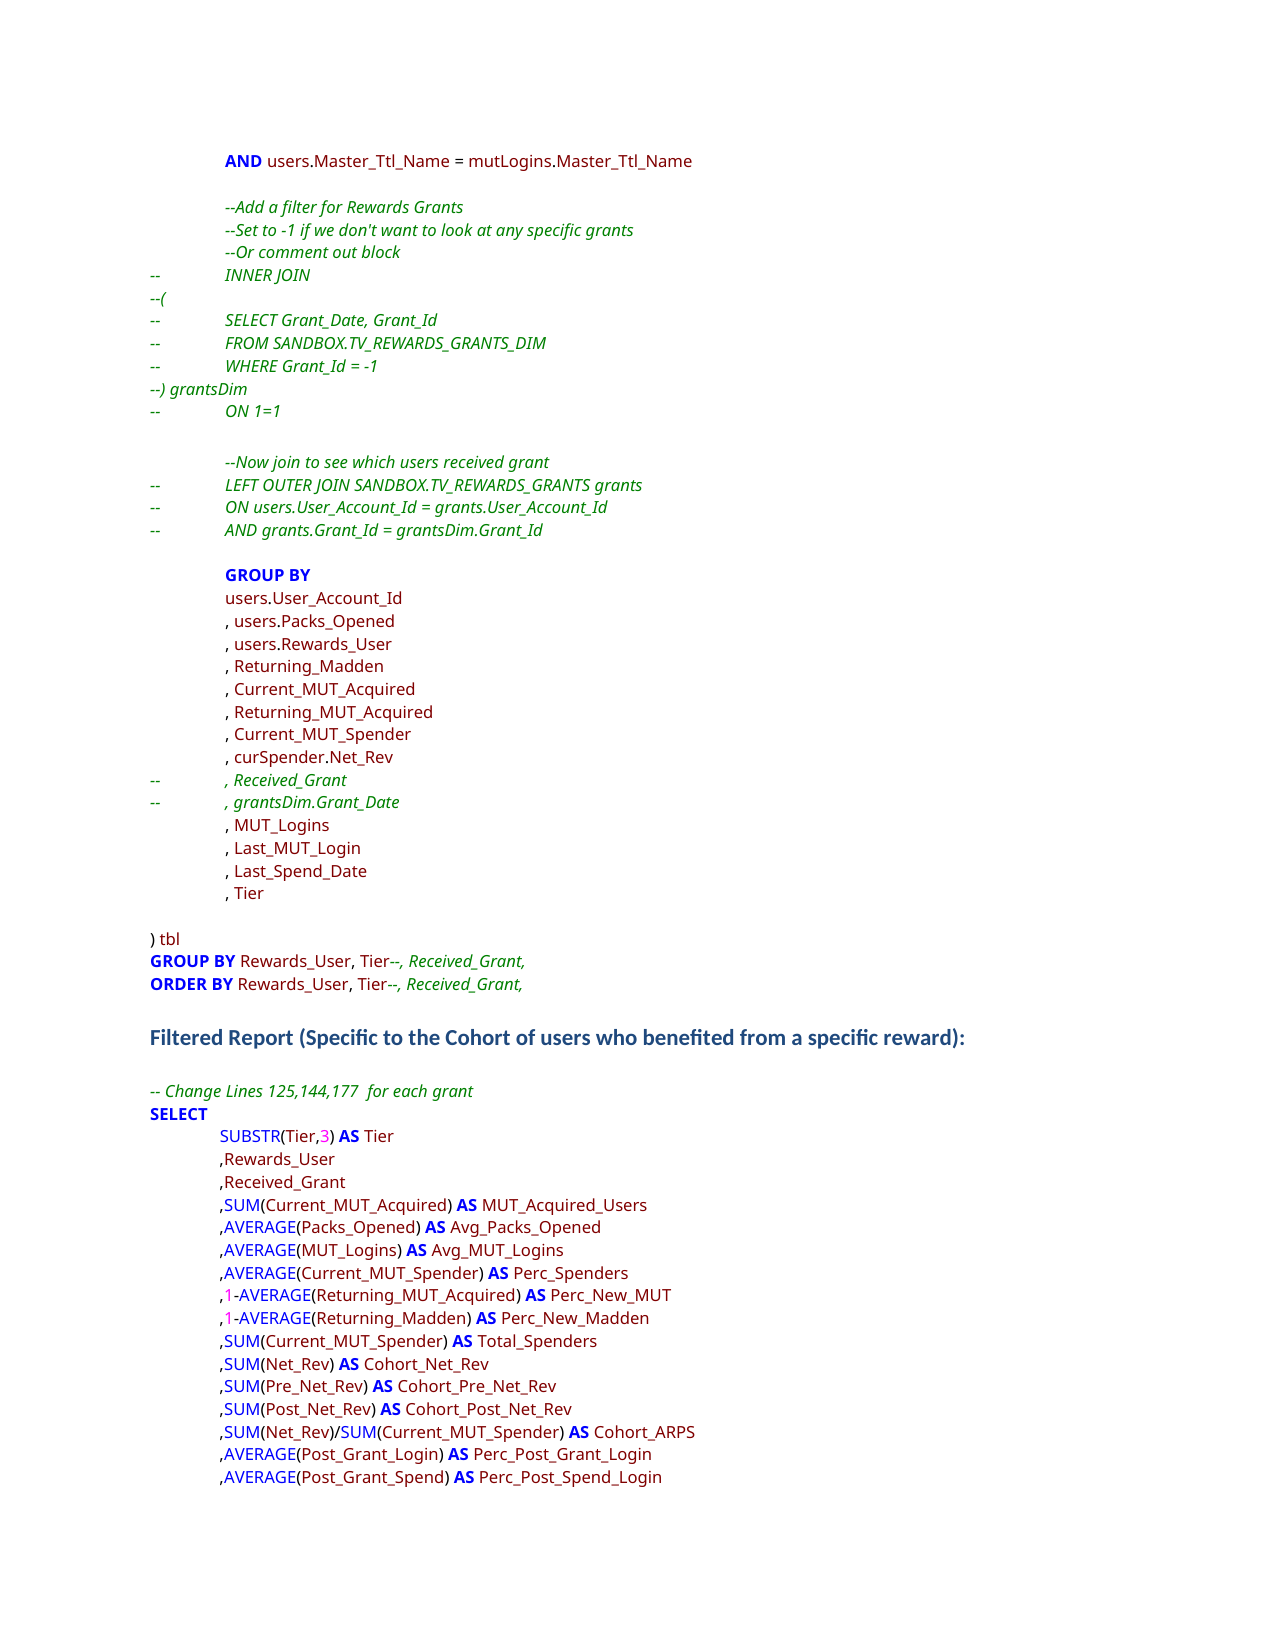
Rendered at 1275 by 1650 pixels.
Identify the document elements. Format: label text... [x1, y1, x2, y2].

text --) grantsDim [150, 377, 1125, 400]
text GROUP BY [150, 564, 1125, 587]
text -- AND grants.Grant_Id = grantsDim.Grant_Id [150, 519, 1125, 541]
text --Add a filter for Rewards Grants [150, 195, 1125, 218]
text , Current_MUT_Spender [150, 723, 1125, 746]
text , MUT_Logins [150, 814, 1125, 837]
text --( [150, 286, 1125, 309]
text -- ON 1=1 [150, 400, 1125, 422]
text ,Received_Grant [150, 1170, 1125, 1193]
text --Or comment out block [150, 241, 1125, 263]
text , Current_MUT_Acquired [150, 678, 1125, 700]
text --Set to -1 if we don't want to look at any specific grants [150, 218, 1125, 241]
text -- LEFT OUTER JOIN SANDBOX.TV_REWARDS_GRANTS grants [150, 473, 1125, 496]
text --Now join to see which users received grant [150, 451, 1125, 473]
text -- ON users.User_Account_Id = grants.User_Account_Id [150, 496, 1125, 519]
text SUBSTR(Tier,3) AS Tier [150, 1125, 1125, 1148]
text -- INNER JOIN [150, 263, 1125, 286]
text ,SUM(Net_Rev)/SUM(Current_MUT_Spender) AS Cohort_ARPS [150, 1420, 1125, 1443]
text ORDER BY Rewards_User, Tier--, Received_Grant, [150, 973, 1125, 996]
text , Returning_Madden [150, 655, 1125, 678]
text ,AVERAGE(Post_Grant_Spend) AS Perc_Post_Spend_Login [150, 1466, 1125, 1488]
text -- , grantsDim.Grant_Date [150, 791, 1125, 814]
text ,AVERAGE(Packs_Opened) AS Avg_Packs_Opened [150, 1216, 1125, 1238]
text SELECT [150, 1102, 1125, 1125]
text ,SUM(Current_MUT_Acquired) AS MUT_Acquired_Users [150, 1193, 1125, 1216]
text -- FROM SANDBOX.TV_REWARDS_GRANTS_DIM [150, 332, 1125, 354]
text ,1-AVERAGE(Returning_MUT_Acquired) AS Perc_New_MUT [150, 1284, 1125, 1307]
text Filtered Report (Specific to the Cohort of users who benefited from a specific reward): [150, 1023, 1125, 1052]
text , Last_Spend_Date [150, 859, 1125, 882]
text , Last_MUT_Login [150, 837, 1125, 859]
text ) tbl [150, 927, 1125, 950]
text ,Rewards_User [150, 1148, 1125, 1170]
text GROUP BY Rewards_User, Tier--, Received_Grant, [150, 950, 1125, 973]
text ,SUM(Pre_Net_Rev) AS Cohort_Pre_Net_Rev [150, 1375, 1125, 1397]
text ,SUM(Net_Rev) AS Cohort_Net_Rev [150, 1352, 1125, 1375]
text ,SUM(Current_MUT_Spender) AS Total_Spenders [150, 1329, 1125, 1352]
text -- , Received_Grant [150, 768, 1125, 791]
text ,1-AVERAGE(Returning_Madden) AS Perc_New_Madden [150, 1307, 1125, 1329]
text , curSpender.Net_Rev [150, 746, 1125, 768]
text ,AVERAGE(Post_Grant_Login) AS Perc_Post_Grant_Login [150, 1443, 1125, 1466]
text -- Change Lines 125,144,177 for each grant [150, 1079, 1125, 1102]
text ,AVERAGE(Current_MUT_Spender) AS Perc_Spenders [150, 1261, 1125, 1284]
text , users.Rewards_User [150, 632, 1125, 655]
text ,AVERAGE(MUT_Logins) AS Avg_MUT_Logins [150, 1238, 1125, 1261]
text , Returning_MUT_Acquired [150, 700, 1125, 723]
text -- WHERE Grant_Id = -1 [150, 354, 1125, 377]
text , Tier [150, 882, 1125, 905]
text ,SUM(Post_Net_Rev) AS Cohort_Post_Net_Rev [150, 1397, 1125, 1420]
text users.User_Account_Id [150, 587, 1125, 609]
text AND users.Master_Ttl_Name = mutLogins.Master_Ttl_Name [150, 150, 1125, 173]
text , users.Packs_Opened [150, 609, 1125, 632]
text -- SELECT Grant_Date, Grant_Id [150, 309, 1125, 332]
